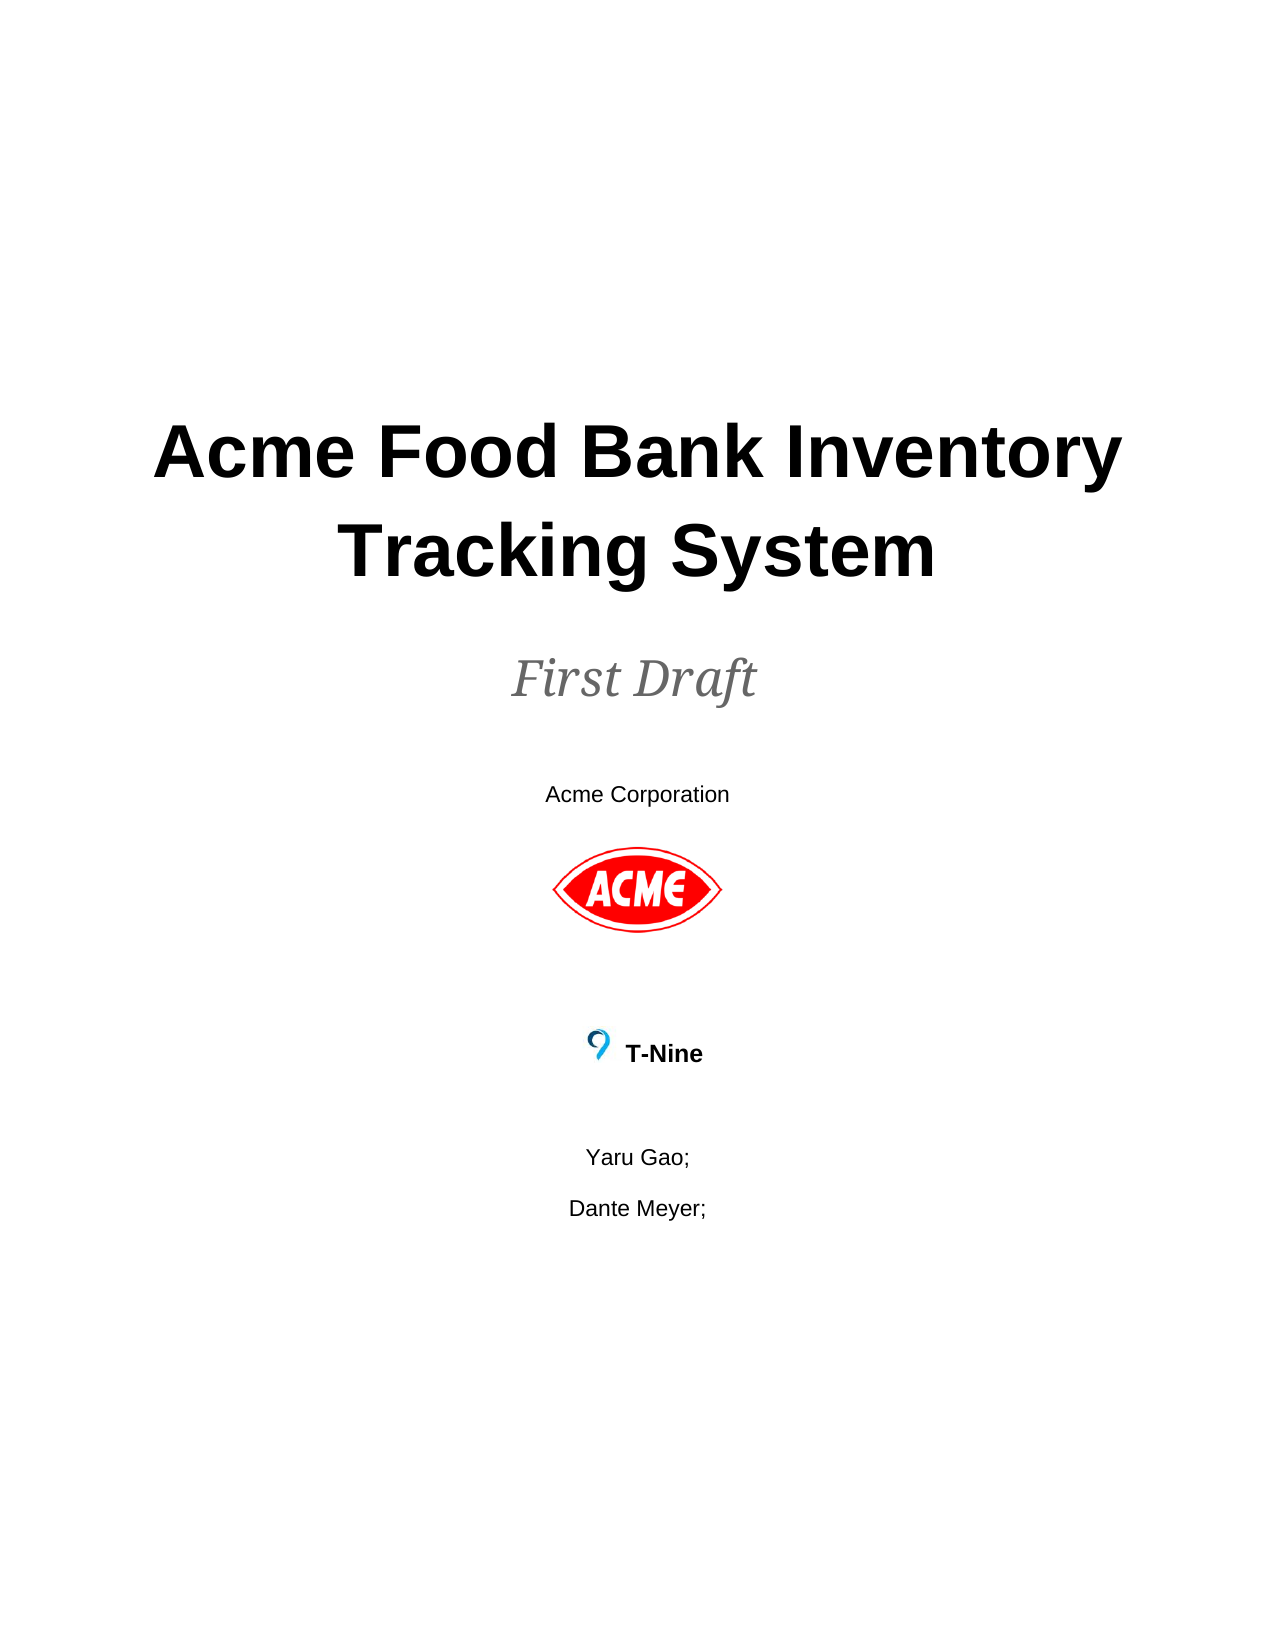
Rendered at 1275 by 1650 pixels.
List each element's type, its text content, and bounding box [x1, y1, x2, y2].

subtitle First Draft [150, 643, 1125, 711]
text Acme Corporation [150, 781, 1125, 807]
text T-Nine [150, 1026, 1125, 1068]
text Dante Meyer; [150, 1195, 1125, 1222]
text Yaru Gao; [150, 1144, 1125, 1171]
picture [571, 1026, 626, 1063]
title Acme Food Bank Inventory Tracking System [150, 407, 1125, 592]
picture [531, 831, 744, 951]
